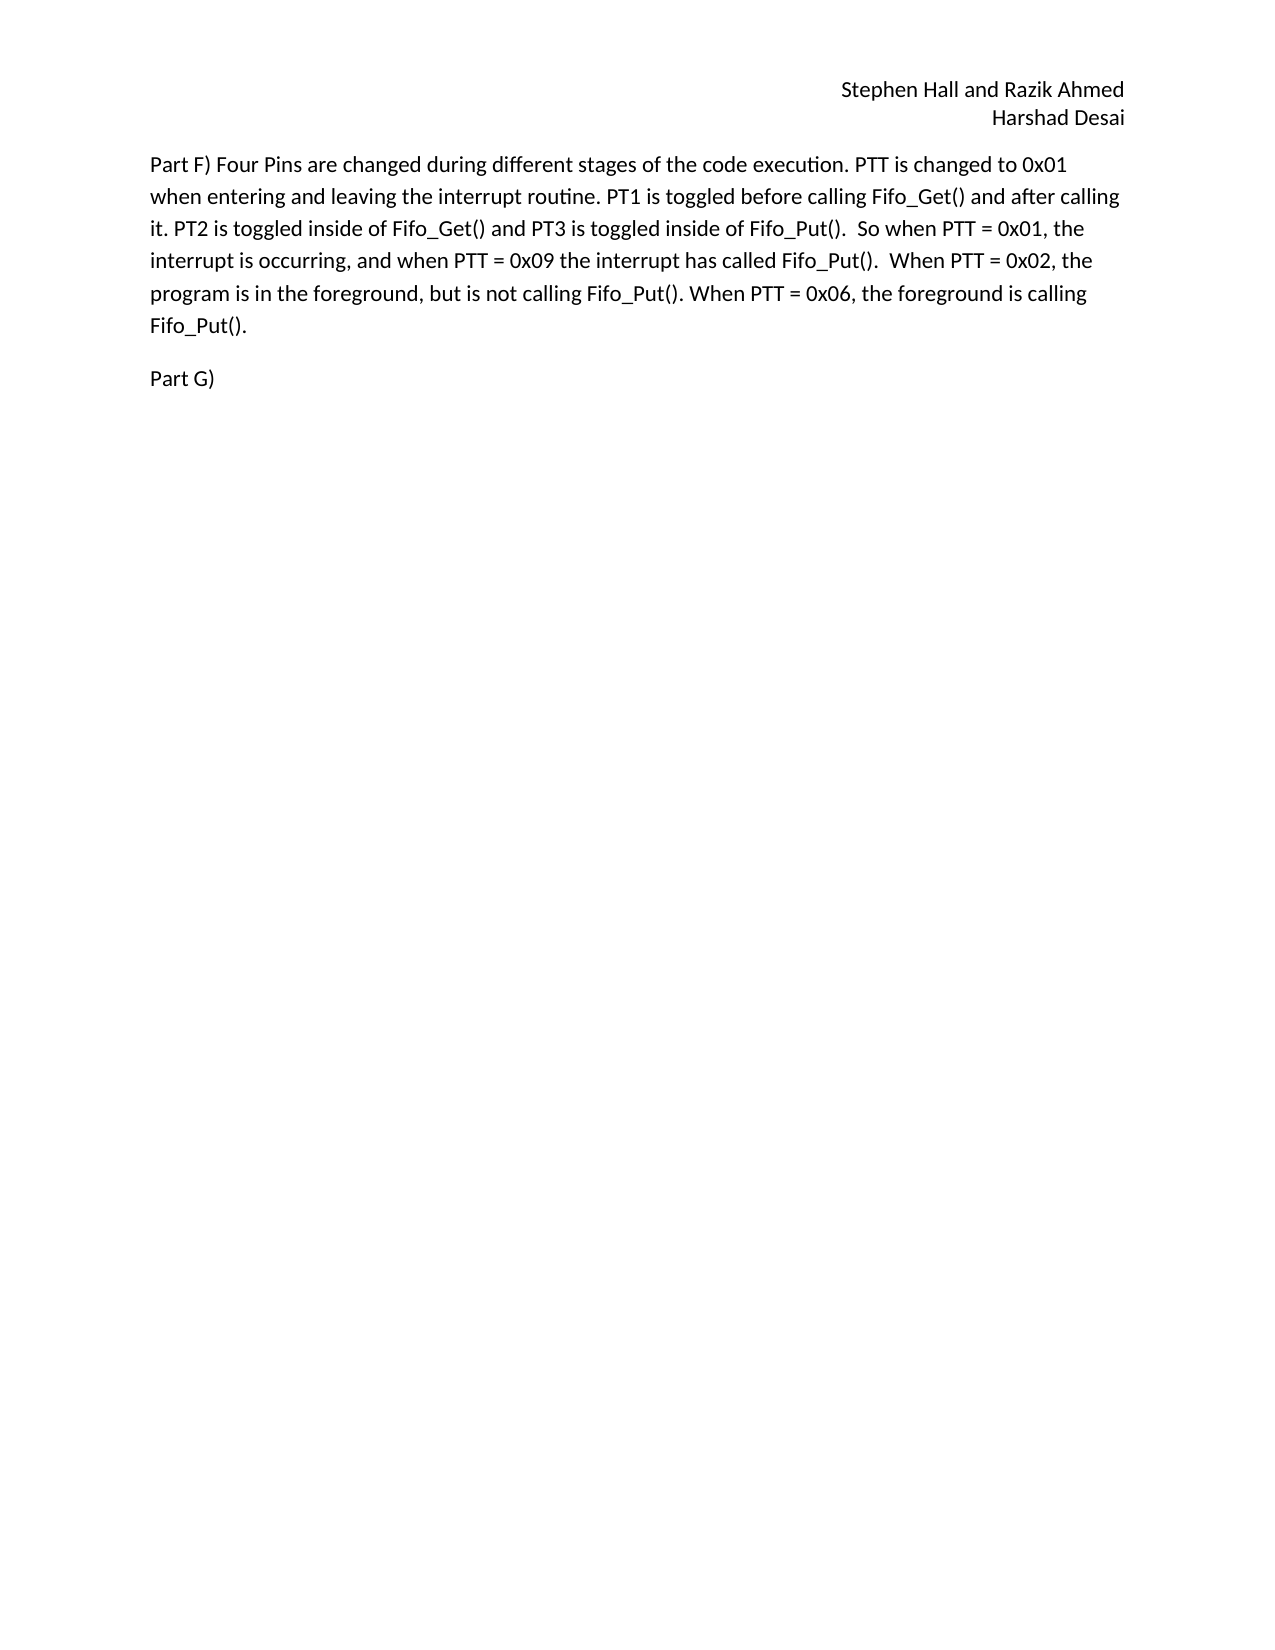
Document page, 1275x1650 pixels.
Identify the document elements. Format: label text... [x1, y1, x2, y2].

text Part F) Four Pins are changed during different stages of the code execution. PTT is changed to 0x01 when entering and leaving the interrupt routine. PT1 is toggled before calling Fifo_Get() and after calling it. PT2 is toggled inside of Fifo_Get() and PT3 is toggled inside of Fifo_Put(). So when PTT = 0x01, the interrupt is occurring, and when PTT = 0x09 the interrupt has called Fifo_Put(). When PTT = 0x02, the program is in the foreground, but is not calling Fifo_Put(). When PTT = 0x06, the foreground is calling Fifo_Put(). [150, 150, 1125, 339]
text Part G) [150, 364, 1125, 392]
